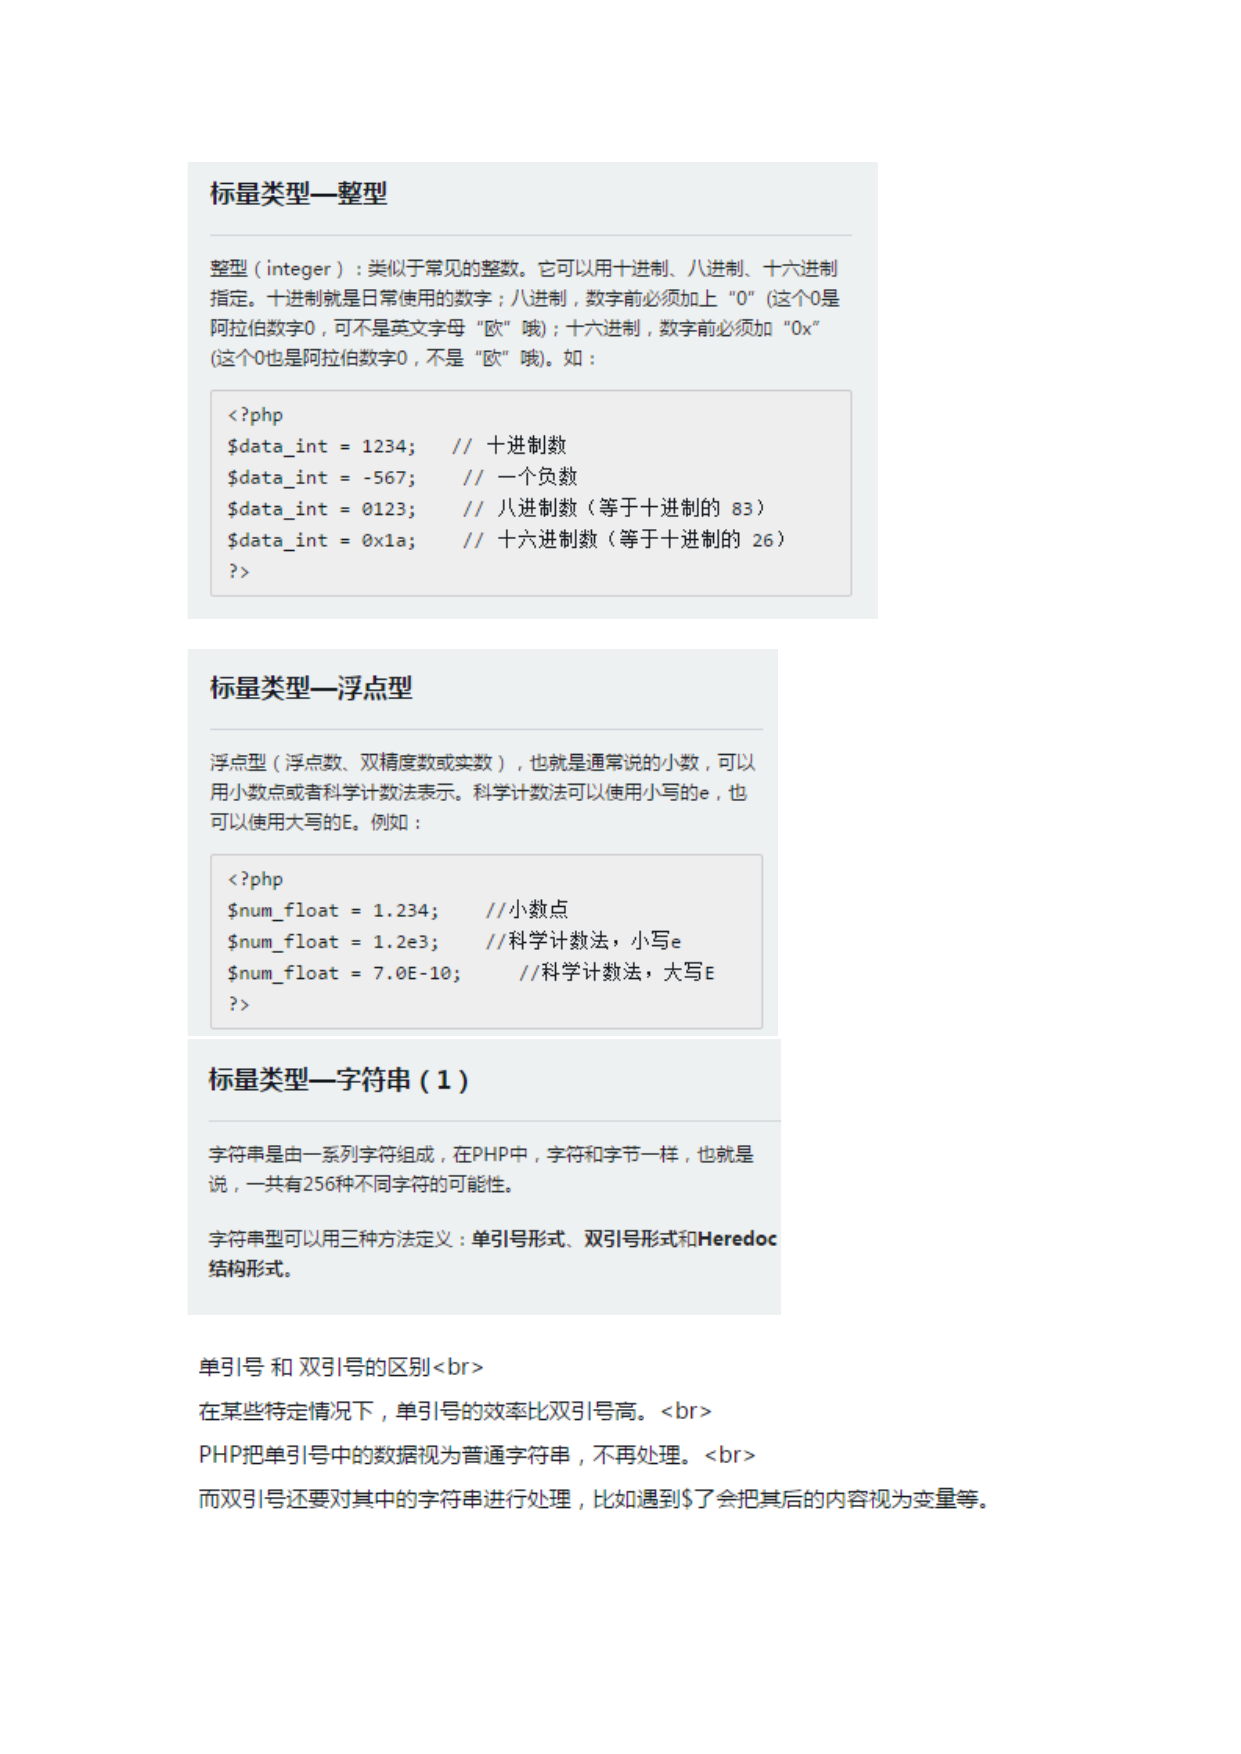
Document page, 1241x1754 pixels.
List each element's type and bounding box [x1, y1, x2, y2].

picture [187, 1332, 1003, 1518]
picture [187, 649, 778, 1036]
picture [187, 1039, 782, 1315]
picture [187, 162, 878, 619]
